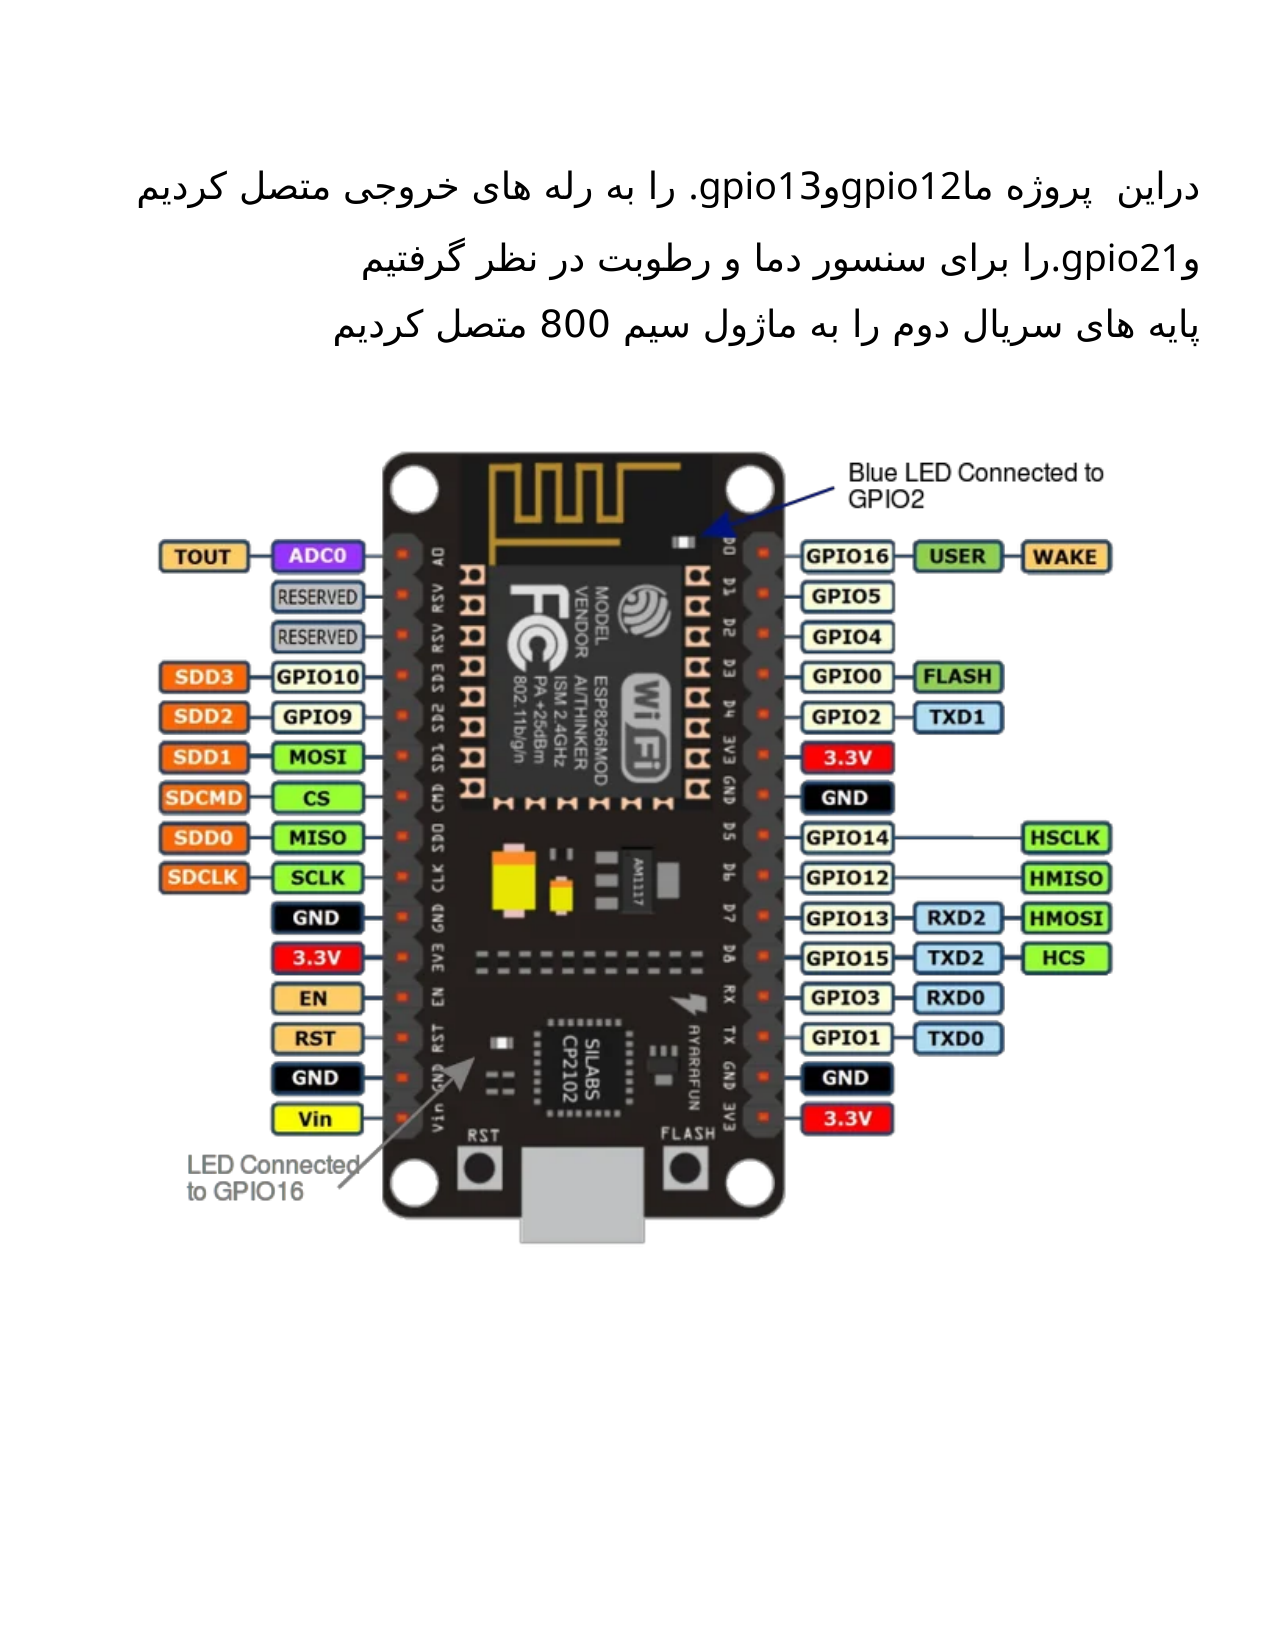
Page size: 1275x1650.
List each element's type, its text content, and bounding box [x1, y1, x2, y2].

text را به رله های خروجی متصل کردیم .gpio1و3gpio12دراین پروژه ما [75, 159, 1200, 210]
text را برای سنسور دما و رطوبت در نظر گرفتیم.gpio21و [75, 231, 1200, 282]
text پایه های سریال دوم را به ماژول سیم 800 متصل کردیم [75, 303, 1200, 346]
picture [156, 438, 1119, 1249]
